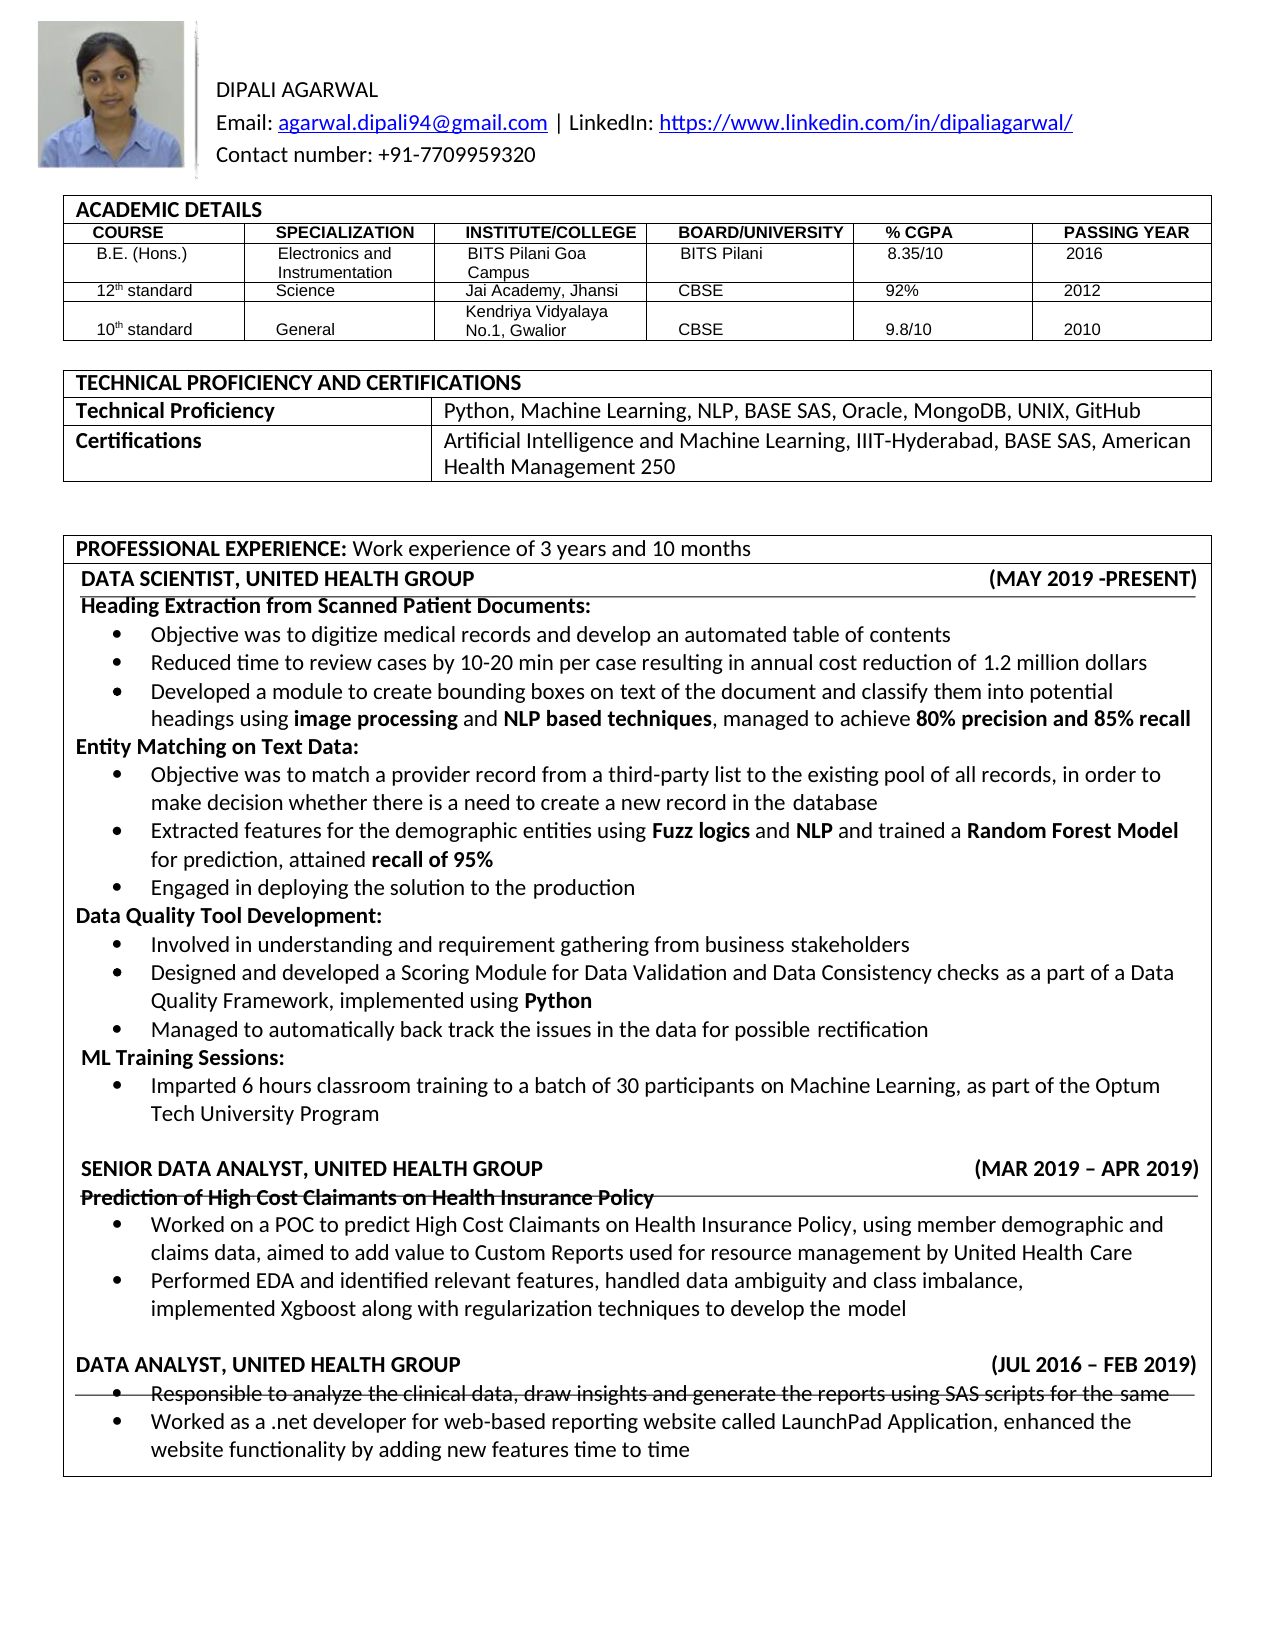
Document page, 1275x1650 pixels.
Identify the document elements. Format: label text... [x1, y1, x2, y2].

table_cell BITS Pilani Goa Campus [435, 244, 646, 282]
table_cell Certifications [64, 426, 431, 481]
table_cell SPECIALIZATION [245, 224, 434, 243]
table_cell BITS Pilani [647, 244, 853, 282]
table_cell Kendriya Vidyalaya No.1, Gwalior [435, 302, 646, 340]
table_cell 2010 [1033, 302, 1211, 340]
picture [37, 21, 200, 180]
table_cell Technical Proficiency [64, 398, 431, 425]
table_cell BOARD/UNIVERSITY [647, 224, 853, 243]
table_cell Science [245, 283, 434, 301]
text Email: agarwal.dipali94@gmail.com | LinkedIn: https://www.linkedin.com/in/dipaliagarwal/ Contact number: +91-7709959320 [216, 108, 1076, 168]
table_cell PASSING YEAR [1033, 224, 1211, 243]
table_cell 10th standard [64, 302, 244, 340]
table_cell CBSE [647, 302, 853, 340]
table_cell B.E. (Hons.) [64, 244, 244, 282]
table_cell 2016 [1033, 244, 1211, 282]
table_cell Artificial Intelligence and Machine Learning, IIIT-Hyderabad, BASE SAS, American Health Management 250 [432, 426, 1211, 481]
table_cell Python, Machine Learning, NLP, BASE SAS, Oracle, MongoDB, UNIX, GitHub [432, 398, 1211, 425]
table_header TECHNICAL PROFICIENCY AND CERTIFICATIONS [64, 371, 1211, 397]
table_cell 12th standard [64, 283, 244, 301]
table_cell General [245, 302, 434, 340]
table_cell DATA SCIENTIST, UNITED HEALTH GROUP (MAY 2019 -PRESENT) Heading Extraction from Scanned Patient Documents: Objective was to digitize medical records and develop an automated table of contents Reduced time to review cases by 10-20 min per case resulting in annual cost reduction of 1.2 million dollars Developed a module to create bounding boxes on text of the document and classify them into potential headings using image processing and NLP based techniques, managed to achieve 80% precision and 85% recall Entity Matching on Text Data: Objective was to match a provider record from a third-party list to the existing pool of all records, in order to make decision whether there is a need to create a new record in the database Extracted features for the demographic entities using Fuzz logics and NLP and trained a Random Forest Model for prediction, attained recall of 95% Engaged in deploying the solution to the production Data Quality Tool Development: Involved in understanding and requirement gathering from business stakeholders Designed and developed a Scoring Module for Data Validation and Data Consistency checks as a part of a Data Quality Framework, implemented using Python Managed to automatically back track the issues in the data for possible rectification ML Training Sessions: Imparted 6 hours classroom training to a batch of 30 participants on Machine Learning, as part of the Optum Tech University Program SENIOR DATA ANALYST, UNITED HEALTH GROUP (MAR 2019 – APR 2019) Prediction of High Cost Claimants on Health Insurance Policy Worked on a POC to predict High Cost Claimants on Health Insurance Policy, using member demographic and claims data, aimed to add value to Custom Reports used for resource management by United Health Care Performed EDA and identified relevant features, handled data ambiguity and class imbalance, implemented Xgboost along with regularization techniques to develop the model DATA ANALYST, UNITED HEALTH GROUP (JUL 2016 – FEB 2019) Responsible to analyze the clinical data, draw insights and generate the reports using SAS scripts for the same Worked as a .net developer for web-based reporting website called LaunchPad Application, enhanced the website functionality by adding new features time to time [64, 564, 1211, 1476]
table_cell Jai Academy, Jhansi [435, 283, 646, 301]
table_header PROFESSIONAL EXPERIENCE: Work experience of 3 years and 10 months [64, 536, 1211, 563]
table_header ACADEMIC DETAILS [64, 196, 1211, 223]
table_cell 8.35/10 [854, 244, 1032, 282]
table_cell 92% [854, 283, 1032, 301]
table_cell COURSE [64, 224, 244, 243]
table_cell Electronics and Instrumentation [245, 244, 434, 282]
table_cell % CGPA [854, 224, 1032, 243]
table_cell 9.8/10 [854, 302, 1032, 340]
table_cell INSTITUTE/COLLEGE [435, 224, 646, 243]
table_cell CBSE [647, 283, 853, 301]
text DIPALI AGARWAL [216, 75, 1225, 103]
table_cell 2012 [1033, 283, 1211, 301]
